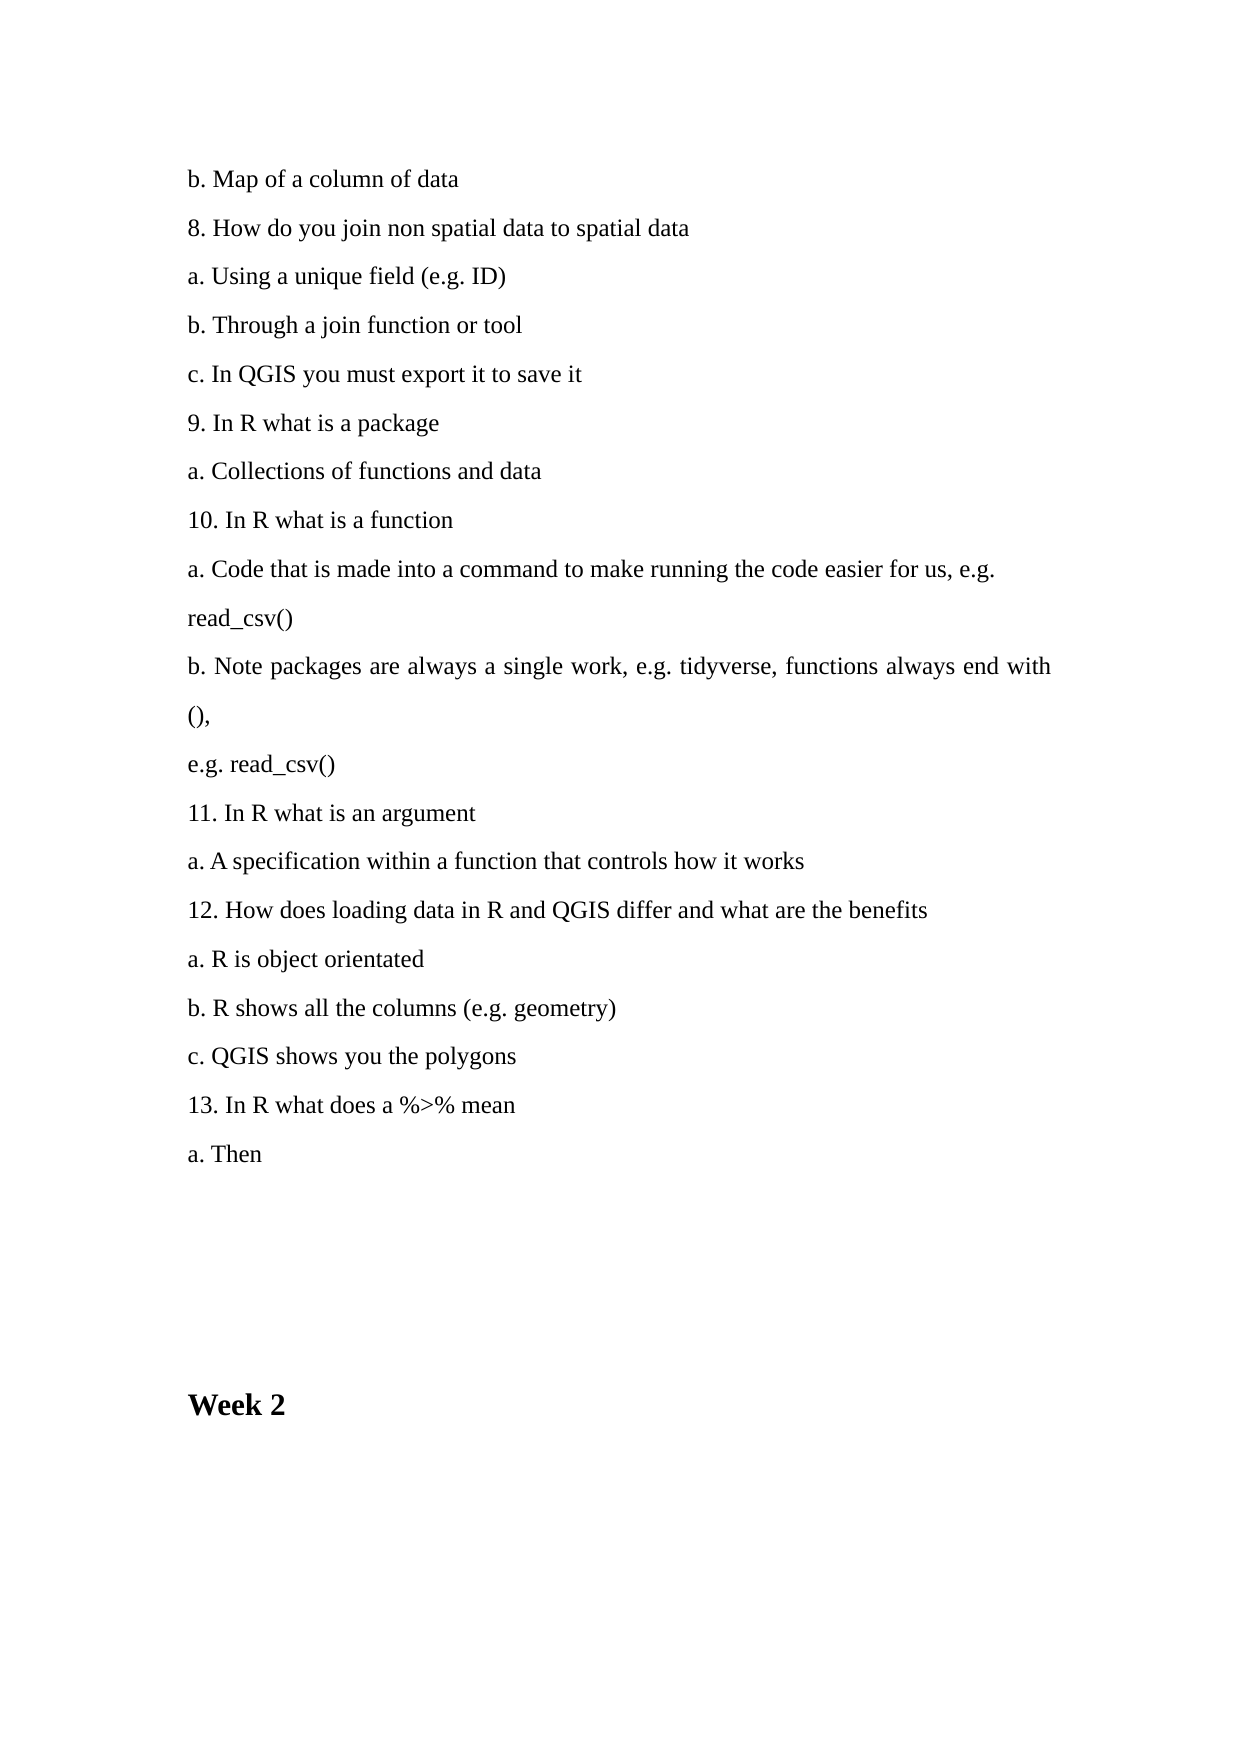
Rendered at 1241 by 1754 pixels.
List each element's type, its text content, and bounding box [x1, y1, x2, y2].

subtitle Week 2 [187, 1371, 1053, 1436]
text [187, 162, 1053, 1169]
